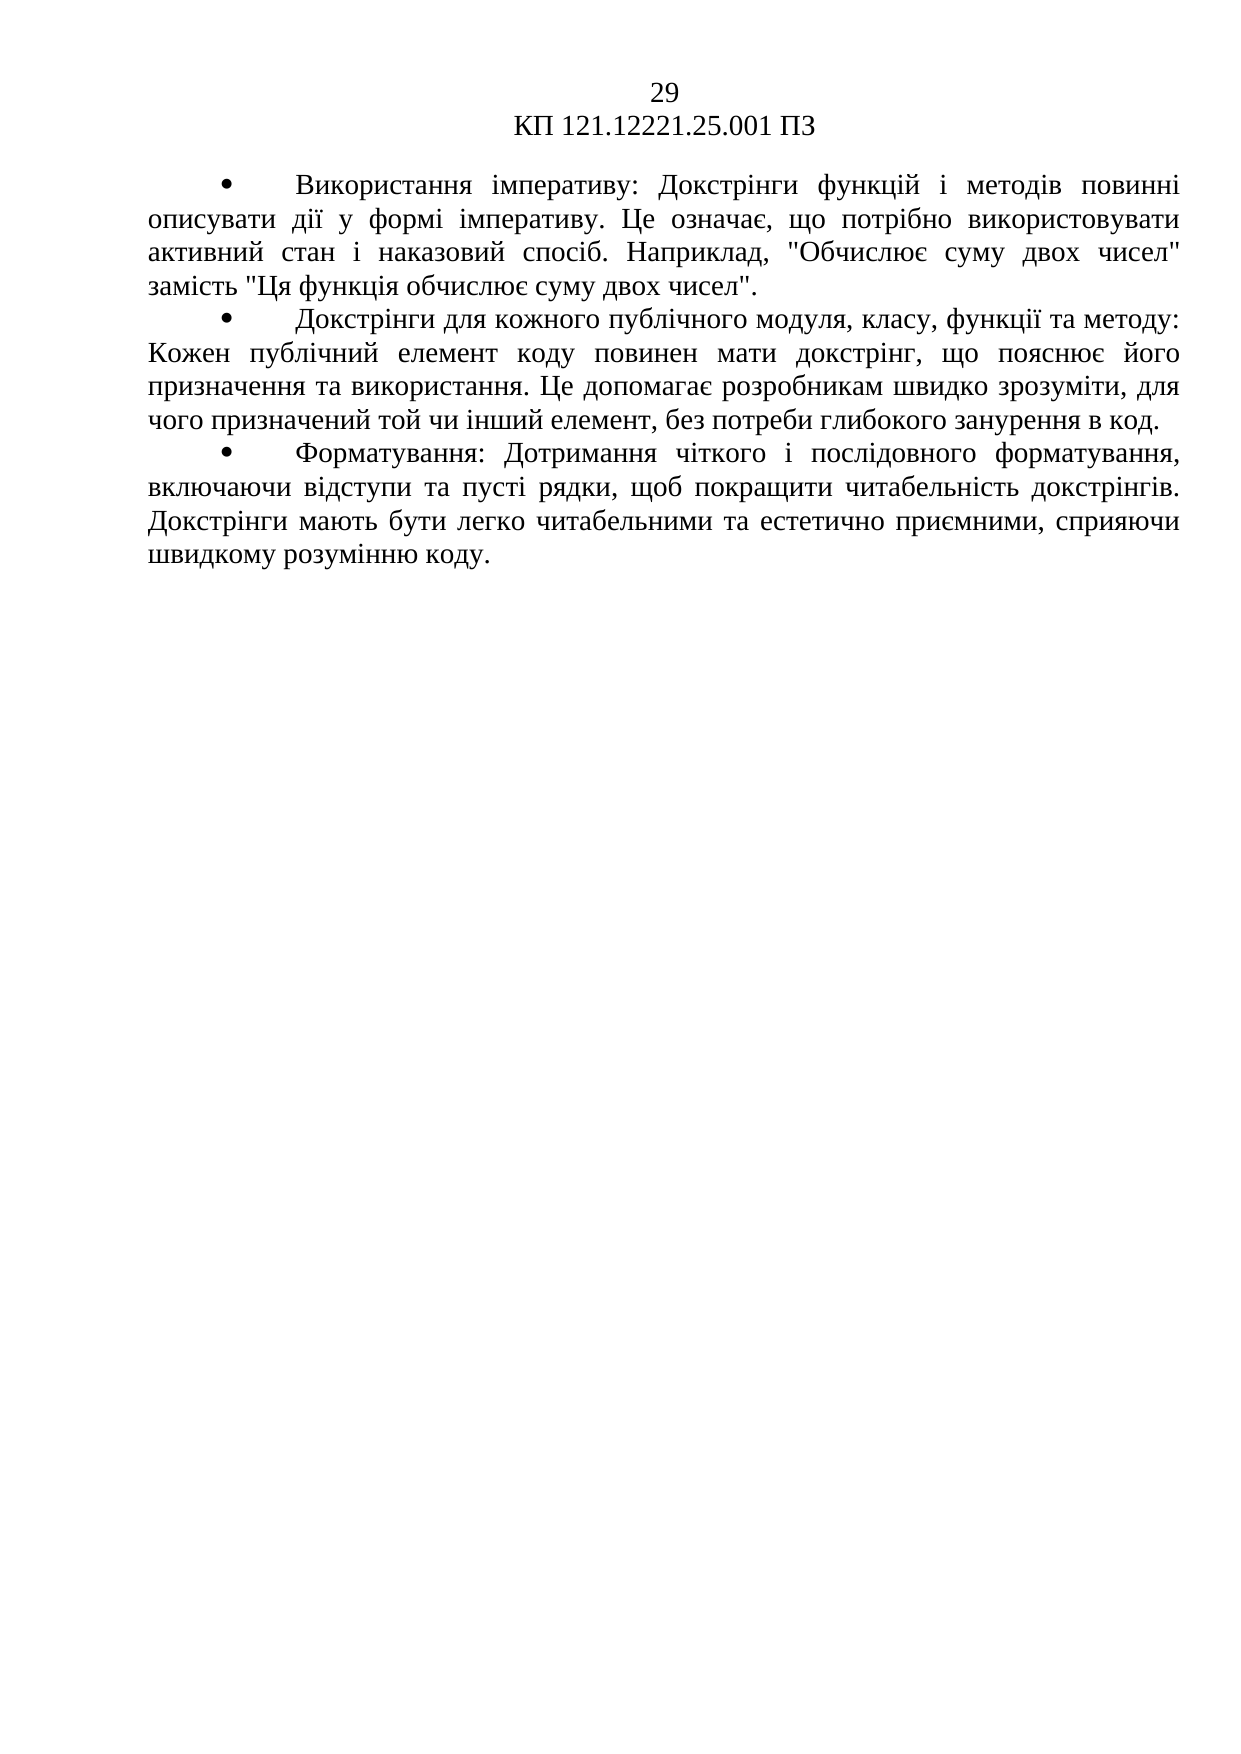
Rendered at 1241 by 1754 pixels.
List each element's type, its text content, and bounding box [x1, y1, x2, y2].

list Докстрінги для кожного публічного модуля, класу, функції та методу: Кожен публічний елемент коду повинен мати докстрінг, що пояснює його призначення та використання. Це допомагає розробникам швидко зрозуміти, для чого призначений той чи інший елемент, без потреби глибокого занурення в код. [148, 301, 1181, 436]
list Форматування: Дотримання чіткого і послідовного форматування, включаючи відступи та пусті рядки, щоб покращити читабельність докстрінгів. Докстрінги мають бути легко читабельними та естетично приємними, сприяючи швидкому розумінню коду. [148, 436, 1181, 570]
list Використання імперативу: Докстрінги функцій і методів повинні описувати дії у формі імперативу. Це означає, що потрібно використовувати активний стан і наказовий спосіб. Наприклад, "Обчислює суму двох чисел" замість "Ця функція обчислює суму двох чисел". [148, 167, 1181, 301]
